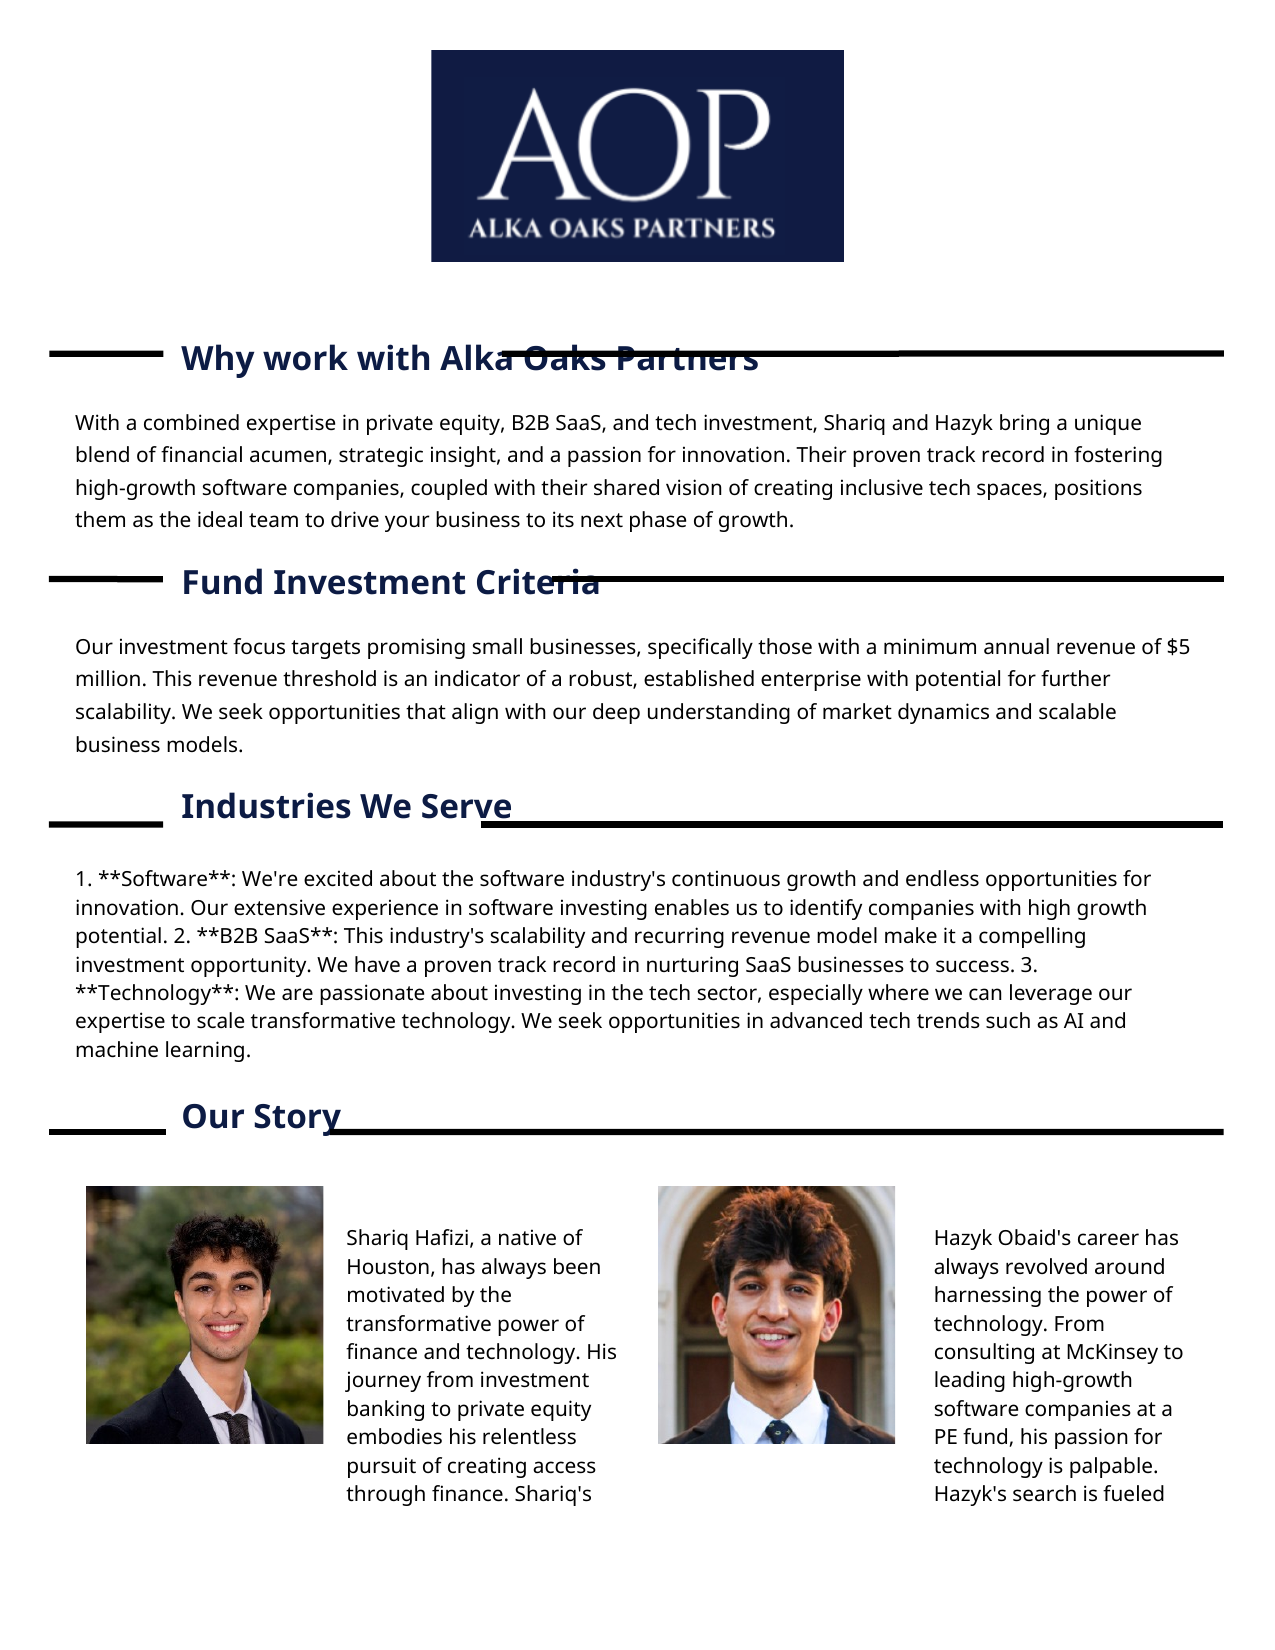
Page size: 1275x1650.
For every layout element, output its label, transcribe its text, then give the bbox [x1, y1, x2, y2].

table_header [75, 1166, 335, 1508]
text Fund Investment Criteria [75, 559, 1200, 604]
text 1. **Software**: We're excited about the software industry's continuous growth and endless opportunities for innovation. Our extensive experience in software investing enables us to identify companies with high growth potential. 2. **B2B SaaS**: This industry's scalability and recurring revenue model make it a compelling investment opportunity. We have a proven track record in nurturing SaaS businesses to success. 3. **Technology**: We are passionate about investing in the tech sector, especially where we can leverage our expertise to scale transformative technology. We seek opportunities in advanced tech trends such as AI and machine learning. [75, 864, 1200, 1063]
picture [658, 1186, 896, 1444]
picture [86, 1186, 324, 1444]
picture [431, 50, 844, 262]
text Why work with Alka Oaks Partners [75, 334, 1200, 380]
text Our investment focus targets promising small businesses, specifically those with a minimum annual revenue of $5 million. This revenue threshold is an indicator of a robust, established enterprise with potential for further scalability. We seek opportunities that align with our deep understanding of market dynamics and scalable business models. [75, 632, 1200, 758]
text With a combined expertise in private equity, B2B SaaS, and tech investment, Shariq and Hazyk bring a unique blend of financial acumen, strategic insight, and a passion for innovation. Their proven track record in fostering high-growth software companies, coupled with their shared vision of creating inclusive tech spaces, positions them as the ideal team to drive your business to its next phase of growth. [75, 408, 1200, 534]
text Our Story [75, 1093, 1200, 1138]
text Industries We Serve [75, 783, 1200, 828]
table_header [647, 1166, 922, 1508]
